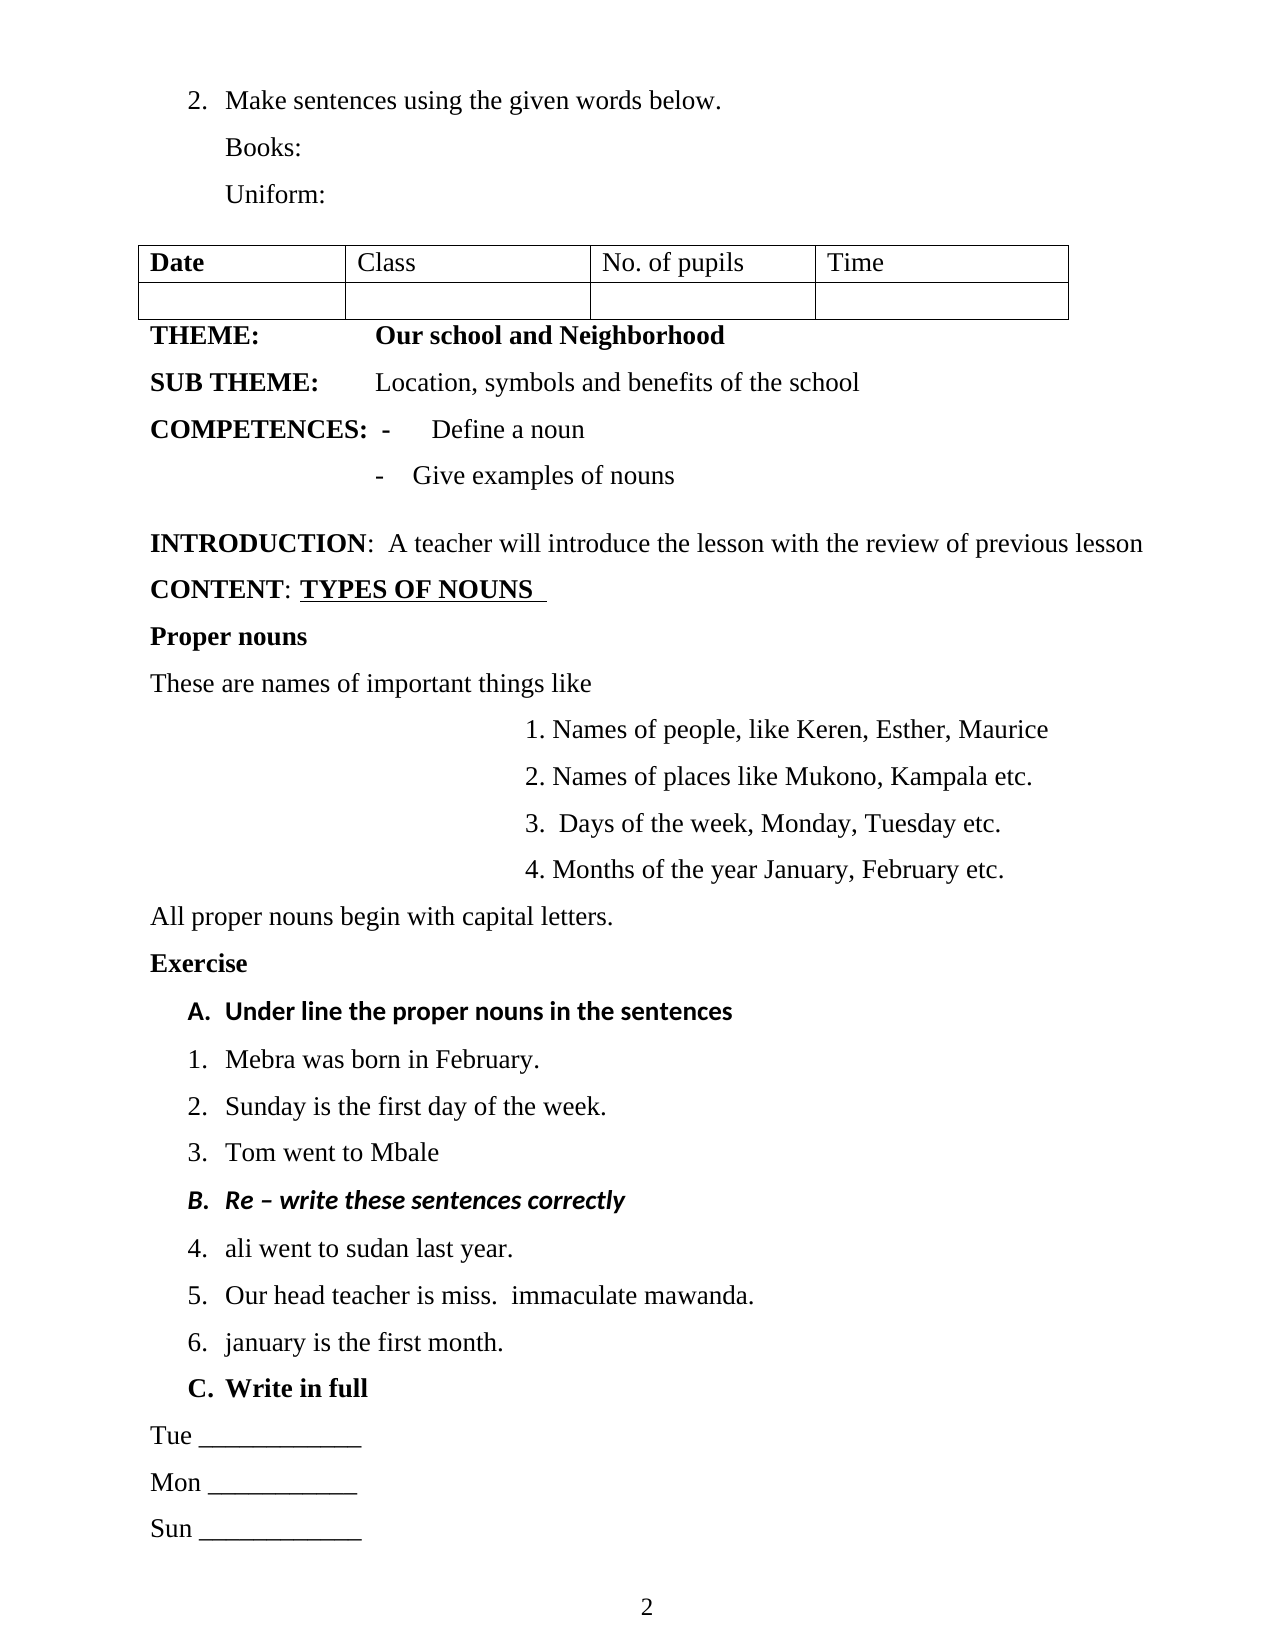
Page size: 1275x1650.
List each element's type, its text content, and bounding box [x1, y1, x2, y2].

text 1. Names of people, like Keren, Esther, Maurice [525, 714, 1144, 745]
list Re – write these sentences correctly [187, 1183, 1144, 1216]
table_header Date [139, 246, 345, 282]
list Sun ____________ [150, 1513, 1144, 1544]
list Give examples of nouns [375, 459, 1144, 491]
table_header Class [346, 246, 590, 282]
list Sunday is the first day of the week. [187, 1090, 1144, 1121]
text Exercise [150, 947, 1144, 978]
table_header Time [816, 246, 1068, 282]
text 4. Months of the year January, February etc. [525, 854, 1144, 885]
table_cell [139, 283, 345, 318]
list Tom went to Mbale [187, 1136, 1144, 1168]
text COMPETENCES: - Define a noun [150, 413, 1144, 444]
text 3. Days of the week, Monday, Tuesday etc. [525, 807, 1144, 838]
text 2. Names of places like Mukono, Kampala etc. [150, 760, 1144, 791]
table_header No. of pupils [591, 246, 815, 282]
list Uniform: [225, 178, 1144, 209]
list Our head teacher is miss. immaculate mawanda. [187, 1279, 1144, 1310]
list Write in full [187, 1373, 1144, 1404]
table_cell [816, 283, 1068, 318]
list january is the first month. [187, 1326, 1144, 1357]
text CONTENT: TYPES OF NOUNS [150, 574, 1144, 605]
table_cell [591, 283, 815, 318]
list Under line the proper nouns in the sentences [187, 994, 1144, 1027]
list Make sentences using the given words below. [187, 84, 1144, 116]
list Books: [225, 131, 1144, 162]
text These are names of important things like [150, 667, 1144, 698]
text THEME: Our school and Neighborhood [150, 319, 1144, 351]
list Mebra was born in February. [187, 1043, 1144, 1074]
text SUB THEME: Location, symbols and benefits of the school [150, 366, 1144, 397]
text Proper nouns [150, 620, 1144, 651]
text All proper nouns begin with capital letters. [150, 900, 1144, 931]
list ali went to sudan last year. [187, 1233, 1144, 1264]
table_cell [346, 283, 590, 318]
list Mon ___________ [150, 1466, 1144, 1497]
list Tue ____________ [150, 1419, 1144, 1450]
text INTRODUCTION: A teacher will introduce the lesson with the review of previous lesson [150, 527, 1144, 558]
